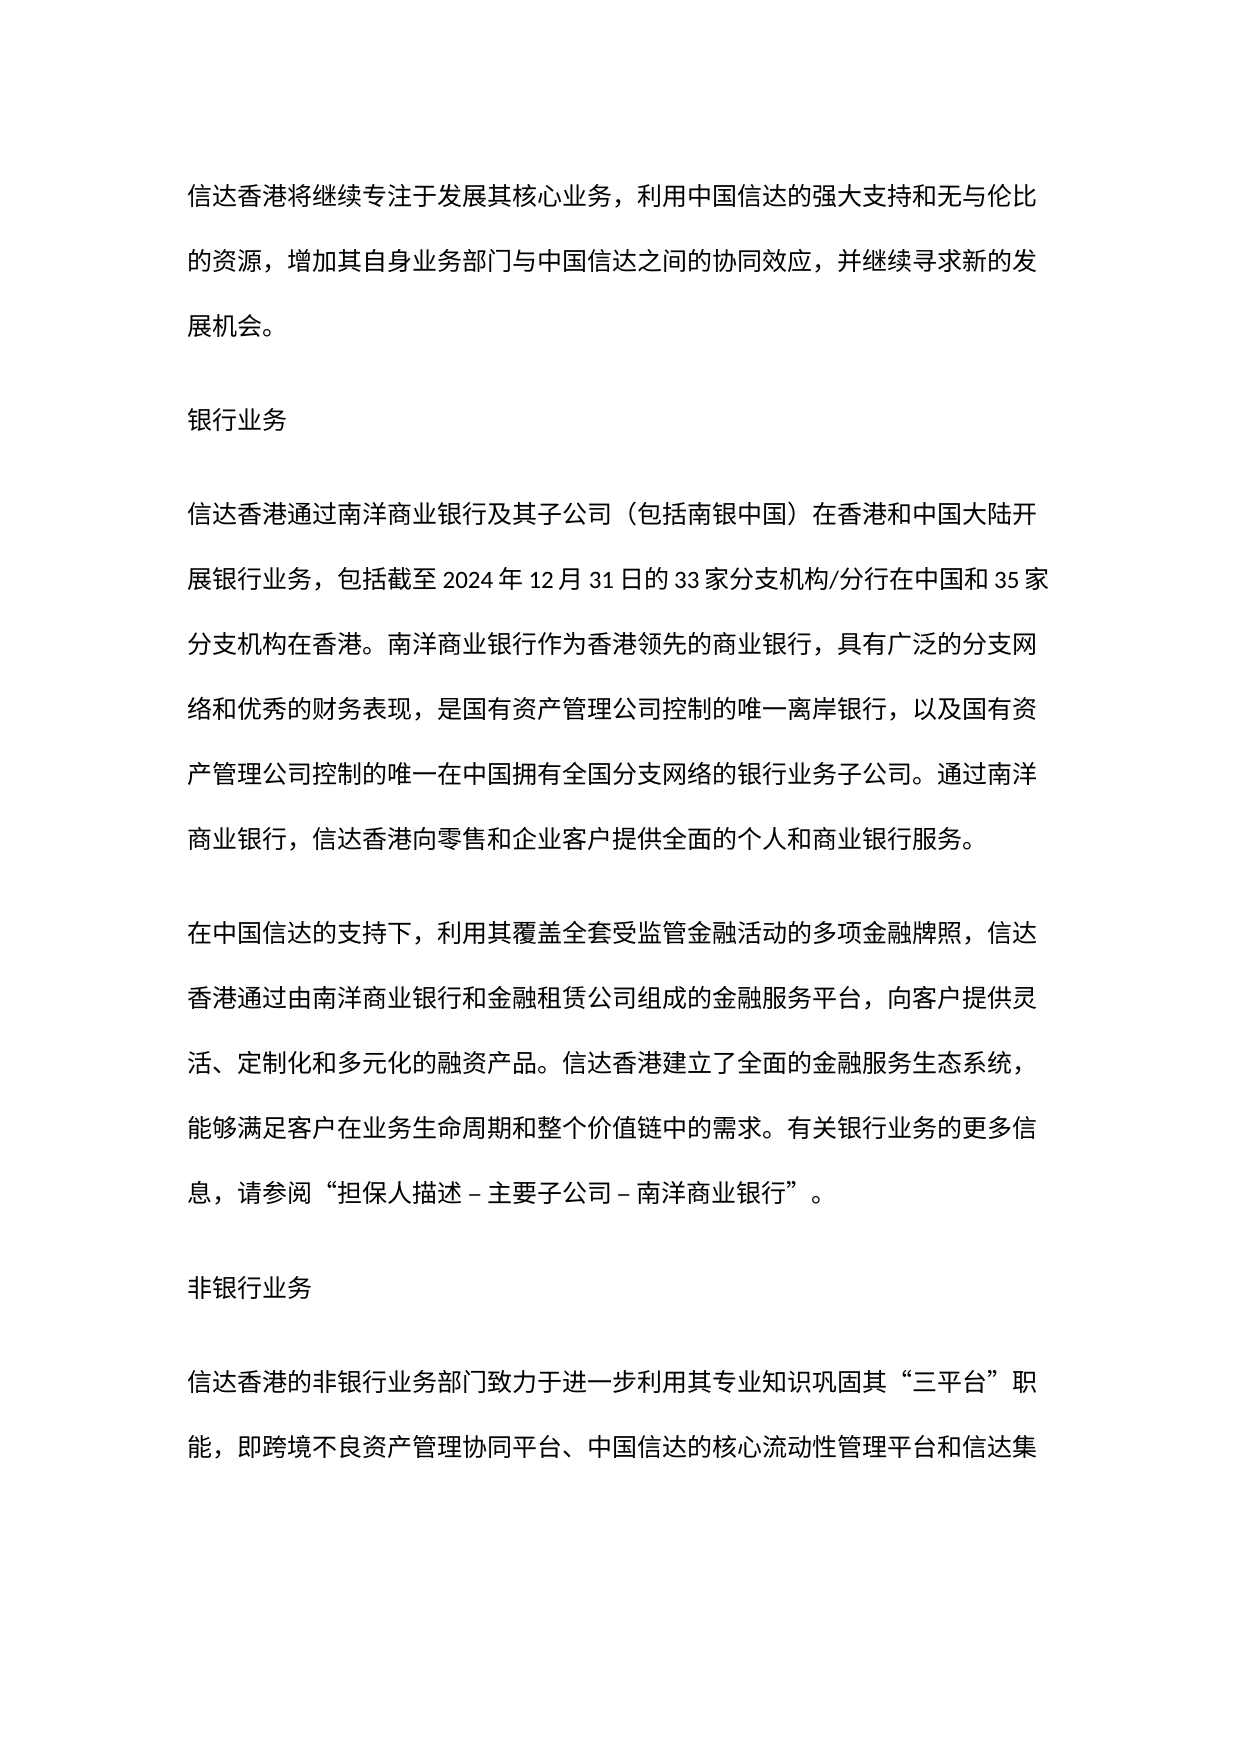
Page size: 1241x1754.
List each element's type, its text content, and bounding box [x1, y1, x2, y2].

text 信达香港将继续专注于发展其核心业务，利用中国信达的强大支持和无与伦比的资源，增加其自身业务部门与中国信达之间的协同效应，并继续寻求新的发展机会。 [187, 162, 1053, 357]
text 信达香港通过南洋商业银行及其子公司（包括南银中国）在香港和中国大陆开展银行业务，包括截至2024年12月31日的33家分支机构/分行在中国和35家分支机构在香港。南洋商业银行作为香港领先的商业银行，具有广泛的分支网络和优秀的财务表现，是国有资产管理公司控制的唯一离岸银行，以及国有资产管理公司控制的唯一在中国拥有全国分支网络的银行业务子公司。通过南洋商业银行，信达香港向零售和企业客户提供全面的个人和商业银行服务。 [187, 480, 1053, 870]
text 在中国信达的支持下，利用其覆盖全套受监管金融活动的多项金融牌照，信达香港通过由南洋商业银行和金融租赁公司组成的金融服务平台，向客户提供灵活、定制化和多元化的融资产品。信达香港建立了全面的金融服务生态系统，能够满足客户在业务生命周期和整个价值链中的需求。有关银行业务的更多信息，请参阅“担保人描述 – 主要子公司 – 南洋商业银行”。 [187, 899, 1053, 1224]
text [187, 1348, 1053, 1478]
text 银行业务 [187, 386, 1053, 451]
text 非银行业务 [187, 1254, 1053, 1319]
